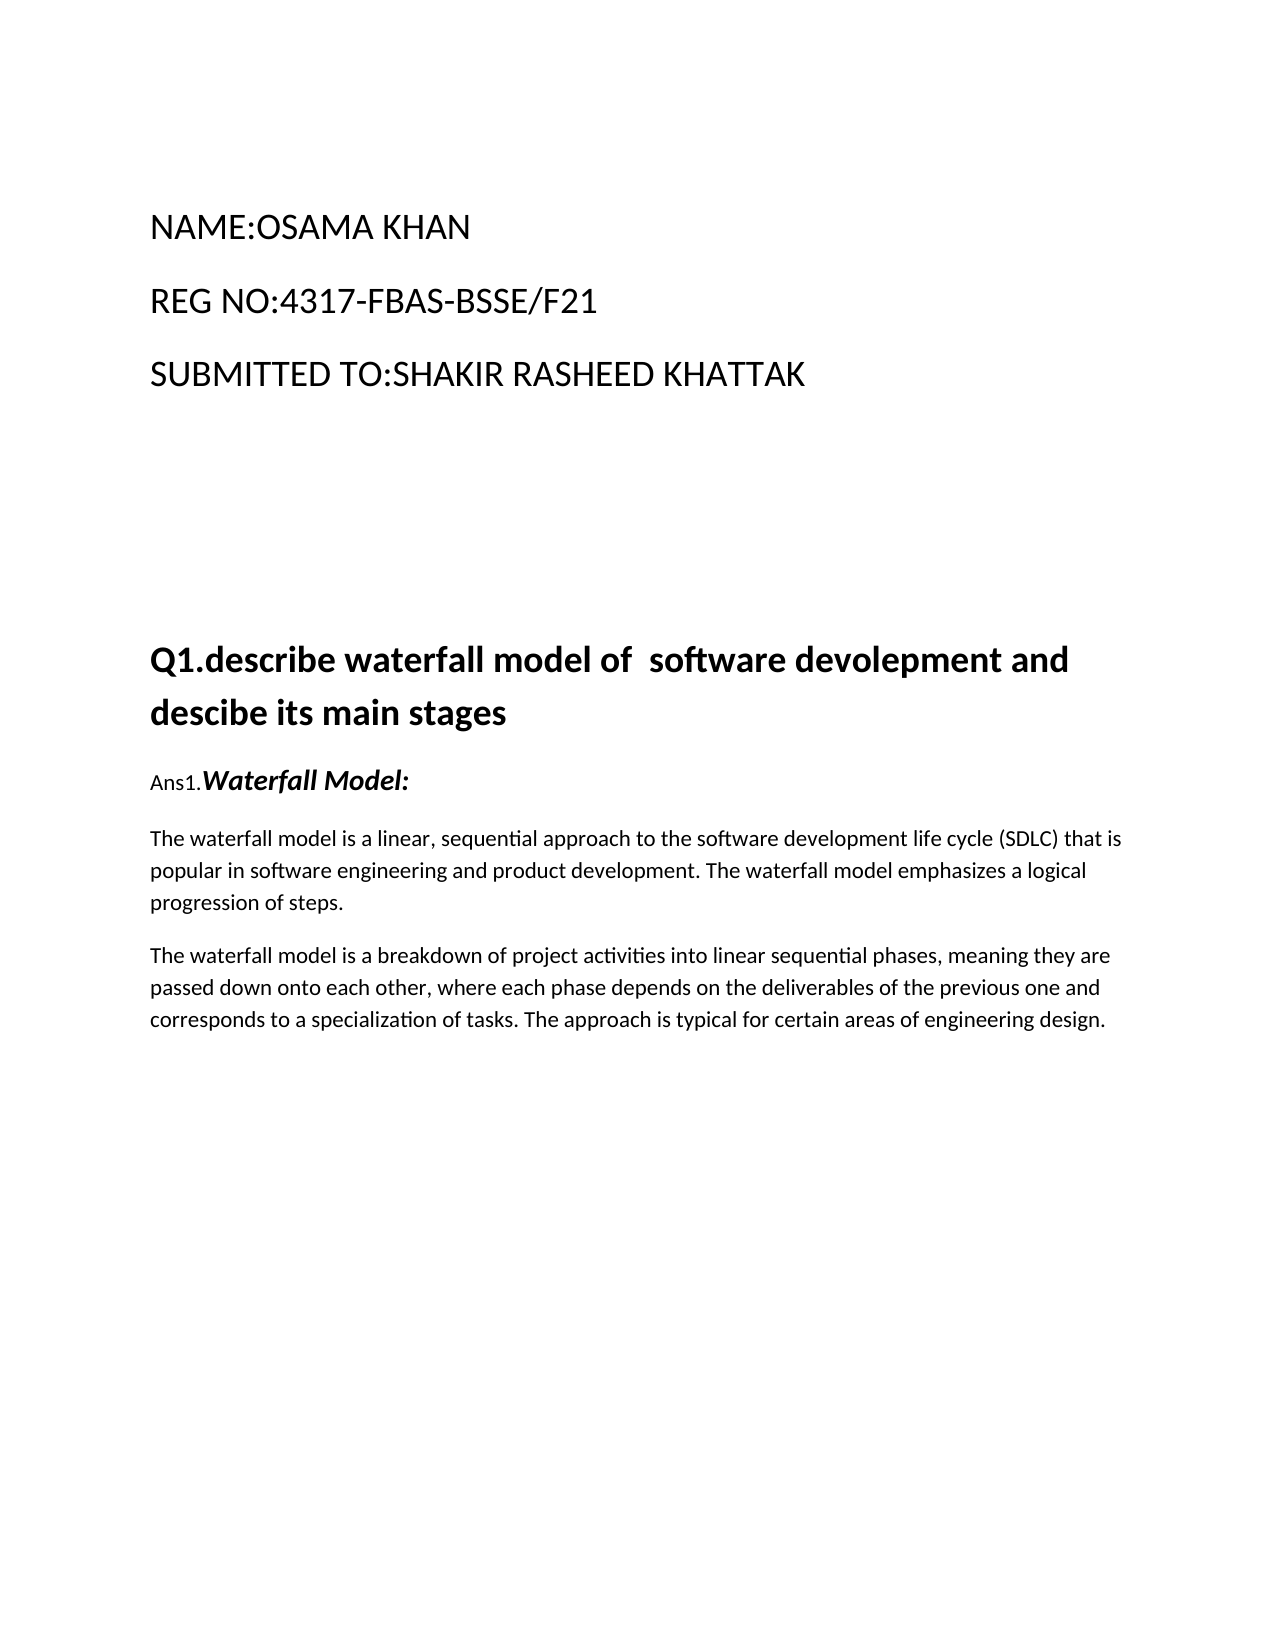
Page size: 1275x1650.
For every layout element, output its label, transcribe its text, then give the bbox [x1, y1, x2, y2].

text SUBMITTED TO:SHAKIR RASHEED KHATTAK [150, 350, 1125, 396]
text NAME:OSAMA KHAN [150, 203, 1125, 249]
text Q1.describe waterfall model of software devolepment and descibe its main stages [150, 636, 1125, 734]
text REG NO:4317-FBAS-BSSE/F21 [150, 277, 1125, 322]
text The waterfall model is a breakdown of project activities into linear sequential phases, meaning they are passed down onto each other, where each phase depends on the deliverables of the previous one and corresponds to a specialization of tasks. The approach is typical for certain areas of engineering design. [150, 941, 1125, 1033]
text The waterfall model is a linear, sequential approach to the software development life cycle (SDLC) that is popular in software engineering and product development. The waterfall model emphasizes a logical progression of steps. [150, 824, 1125, 916]
text Ans1.Waterfall Model: [150, 762, 1125, 798]
